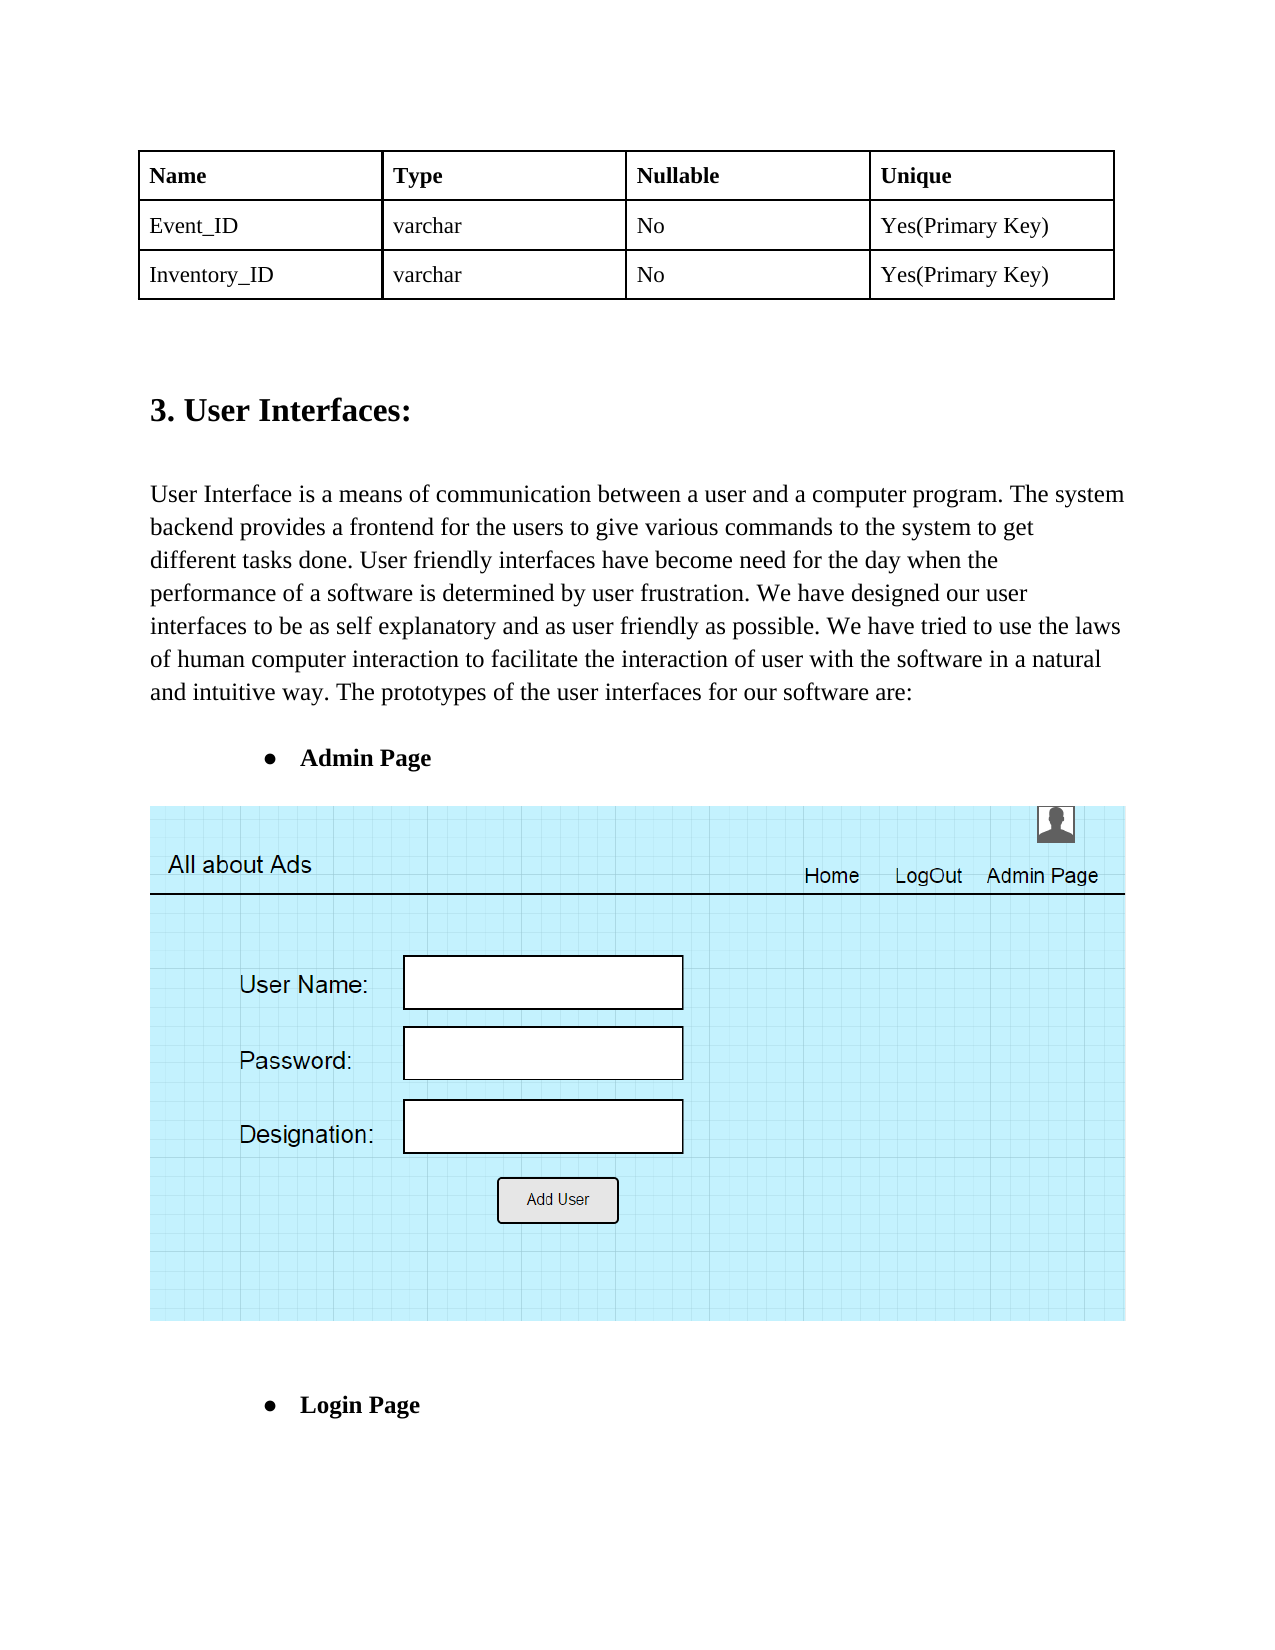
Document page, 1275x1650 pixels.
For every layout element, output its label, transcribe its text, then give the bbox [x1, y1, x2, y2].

table_header Nullable [627, 152, 869, 199]
table_cell Yes(Primary Key) [871, 251, 1113, 298]
table_cell Yes(Primary Key) [871, 201, 1113, 248]
picture [150, 806, 1125, 1321]
table_cell varchar [384, 251, 625, 298]
table_cell Inventory_ID [140, 251, 381, 298]
list Login Page [262, 1391, 1125, 1419]
table_header Name [140, 152, 381, 199]
text 3. User Interfaces: [150, 391, 1125, 429]
table_header Unique [871, 152, 1113, 199]
table_cell No [627, 201, 869, 248]
table_cell No [627, 251, 869, 298]
table_header Type [384, 152, 625, 199]
table_cell varchar [384, 201, 625, 248]
text User Interface is a means of communication between a user and a computer program. The system backend provides a frontend for the users to give various commands to the system to get different tasks done. User friendly interfaces have become need for the day when the performance of a software is determined by user frustration. We have designed our user interfaces to be as self explanatory and as user friendly as possible. We have tried to use the laws of human computer interaction to facilitate the interaction of user with the software in a natural and intuitive way. The prototypes of the user interfaces for our software are: [150, 479, 1125, 706]
list Admin Page [262, 743, 1125, 772]
table_cell Event_ID [140, 201, 381, 248]
